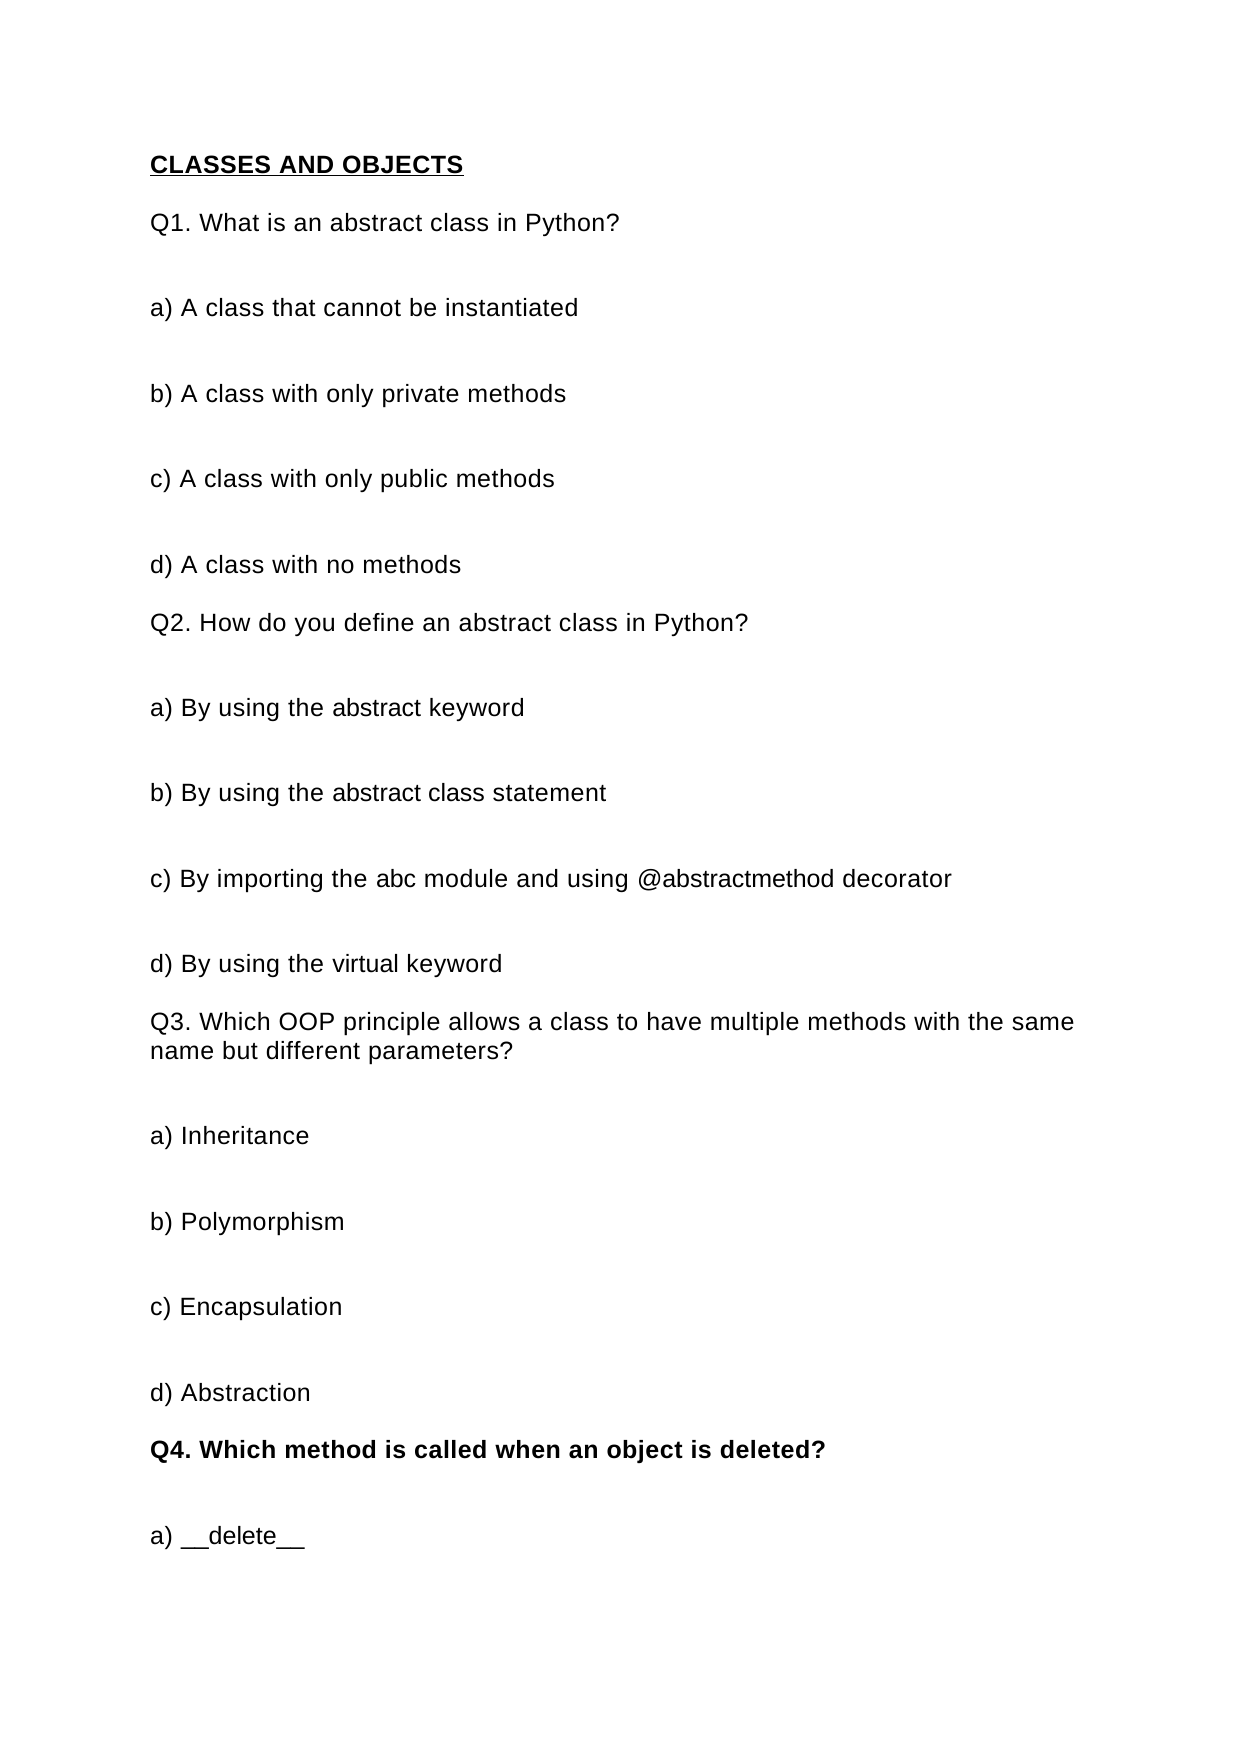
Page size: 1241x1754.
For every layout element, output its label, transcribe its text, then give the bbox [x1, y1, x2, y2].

text b) By using the abstract class statement [150, 751, 1090, 807]
text a) __delete__ [150, 1493, 1090, 1549]
text c) Encapsulation [150, 1264, 1090, 1321]
text b) Polymorphism [150, 1179, 1090, 1235]
text a) By using the abstract keyword [150, 665, 1090, 722]
text Q1. What is an abstract class in Python? [150, 208, 1090, 237]
text c) A class with only public methods [150, 437, 1090, 493]
subtitle Q3. Which OOP principle allows a class to have multiple methods with the same name but different parameters? [150, 1007, 1090, 1064]
subtitle Q4. Which method is called when an object is deleted? [150, 1435, 1090, 1464]
text d) A class with no methods [150, 522, 1090, 578]
text d) By using the virtual keyword [150, 922, 1090, 978]
text CLASSES AND OBJECTS [150, 150, 1090, 179]
text b) A class with only private methods [150, 351, 1090, 407]
text a) A class that cannot be instantiated [150, 266, 1090, 322]
text a) Inheritance [150, 1094, 1090, 1150]
text c) By importing the abc module and using @abstractmethod decorator [150, 836, 1090, 892]
subtitle Q2. How do you define an abstract class in Python? [150, 607, 1090, 636]
text d) Abstraction [150, 1350, 1090, 1406]
